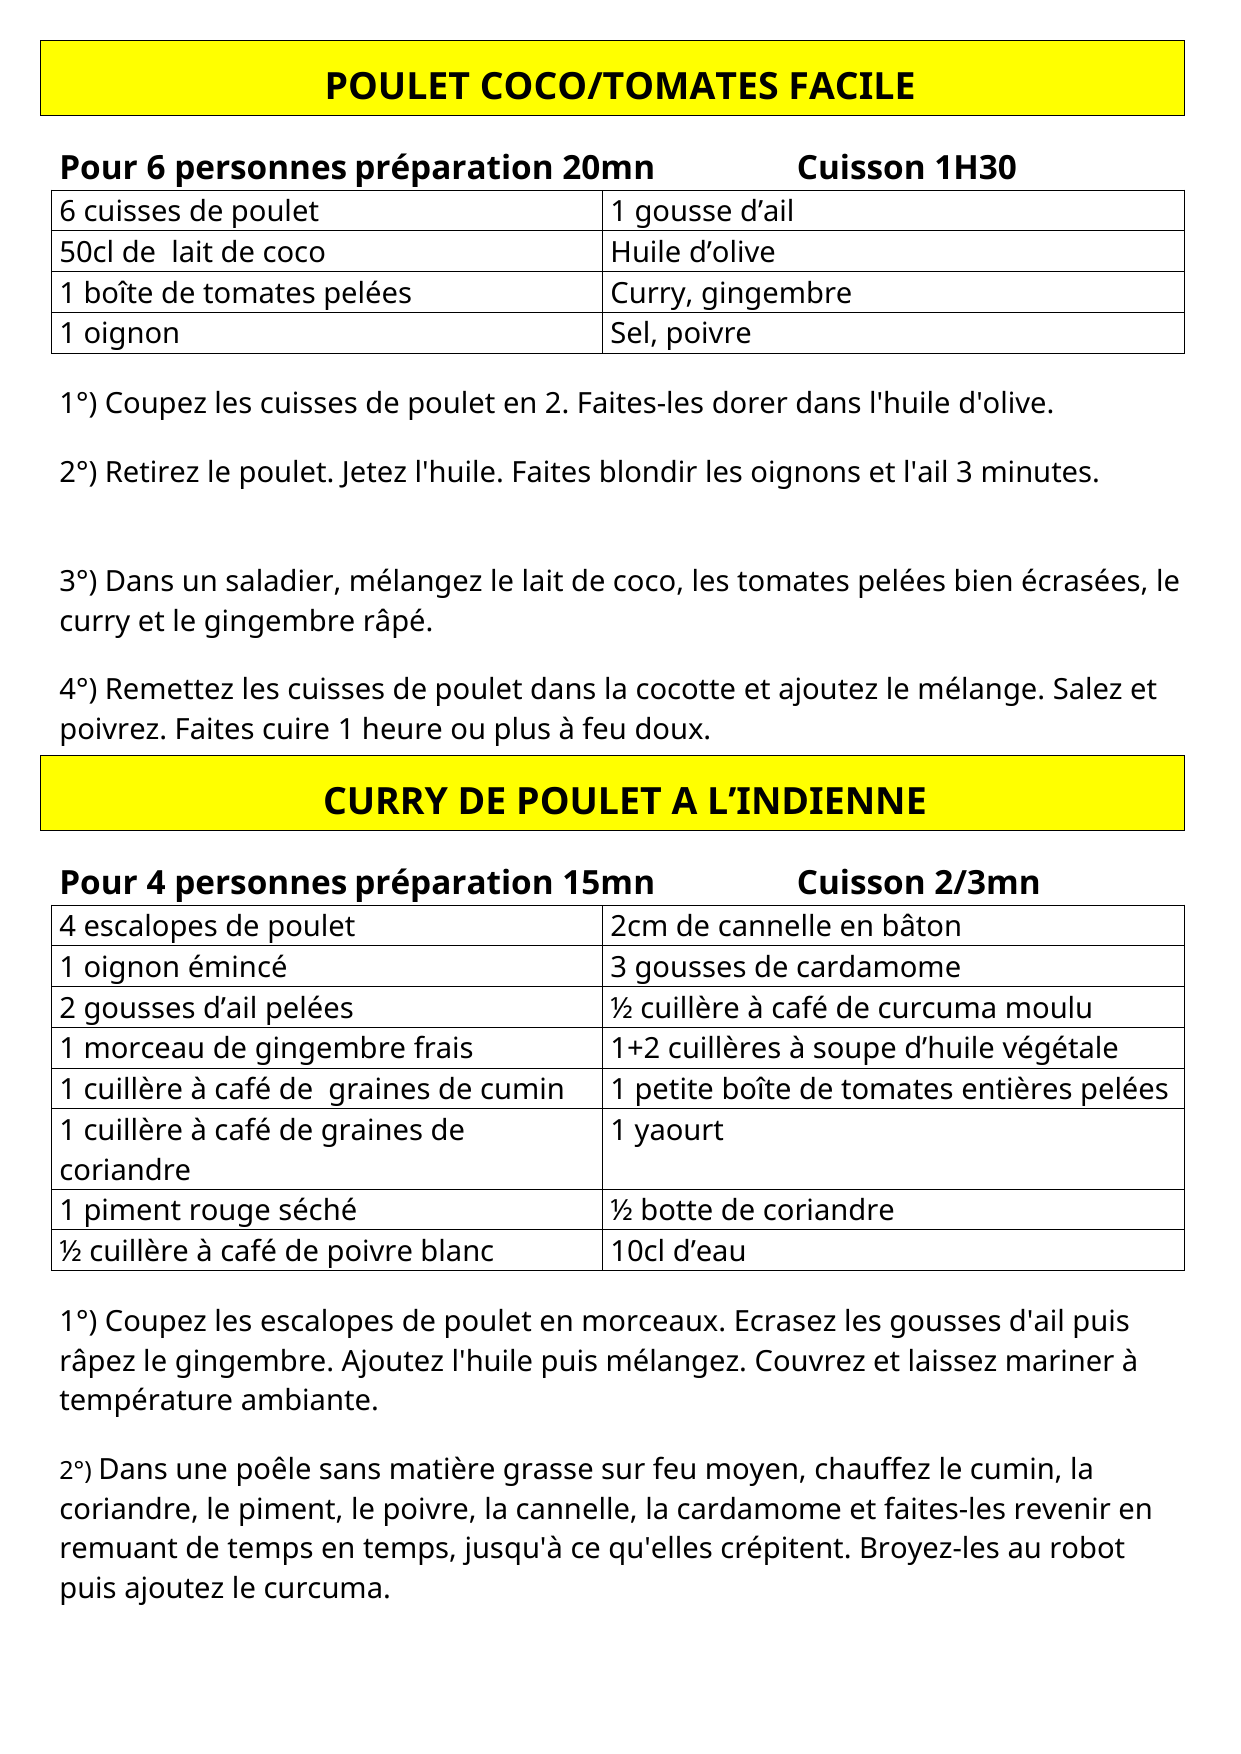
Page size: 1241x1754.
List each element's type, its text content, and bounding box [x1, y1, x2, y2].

table_cell 1 morceau de gingembre frais [52, 1028, 602, 1067]
table_cell ½ botte de coriandre [603, 1190, 1184, 1229]
text Pour 4 personnes préparation 15mn Cuisson 2/3mn [59, 859, 1181, 904]
table_cell Sel, poivre [603, 313, 1184, 352]
subtitle CURRY DE POULET A L’INDIENNE [59, 774, 1181, 825]
table_header 2cm de cannelle en bâton [603, 906, 1184, 945]
subtitle POULET COCO/TOMATES FACILE [59, 59, 1181, 110]
text 1°) Coupez les escalopes de poulet en morceaux. Ecrasez les gousses d'ail puis râpez le gingembre. Ajoutez l'huile puis mélangez. Couvrez et laissez mariner à température ambiante. [59, 1300, 1181, 1419]
table_header 4 escalopes de poulet [52, 906, 602, 945]
text 2°) Retirez le poulet. Jetez l'huile. Faites blondir les oignons et l'ail 3 minutes. [59, 452, 1181, 491]
table_cell 1 oignon émincé [52, 946, 602, 986]
table_cell 2 gousses d’ail pelées [52, 987, 602, 1027]
table_cell 1 yaourt [603, 1109, 1184, 1188]
text 1°) Coupez les cuisses de poulet en 2. Faites-les dorer dans l'huile d'olive. [59, 383, 1181, 422]
text 4°) Remettez les cuisses de poulet dans la cocotte et ajoutez le mélange. Salez et poivrez. Faites cuire 1 heure ou plus à feu doux. [59, 639, 1181, 748]
table_header 1 gousse d’ail [603, 191, 1184, 230]
table_cell 1 cuillère à café de graines de cumin [52, 1069, 602, 1108]
table_cell ½ cuillère à café de poivre blanc [52, 1230, 602, 1270]
table_cell 10cl d’eau [603, 1230, 1184, 1270]
table_cell 50cl de lait de coco [52, 231, 602, 271]
table_cell ½ cuillère à café de curcuma moulu [603, 987, 1184, 1027]
table_cell 3 gousses de cardamome [603, 946, 1184, 986]
table_cell Huile d’olive [603, 231, 1184, 271]
table_cell 1 petite boîte de tomates entières pelées [603, 1069, 1184, 1108]
text 2°) Dans une poêle sans matière grasse sur feu moyen, chauffez le cumin, la coriandre, le piment, le poivre, la cannelle, la cardamome et faites-les revenir en remuant de temps en temps, jusqu'à ce qu'elles crépitent. Broyez-les au robot puis ajoutez le curcuma. [59, 1448, 1181, 1607]
table_cell 1 piment rouge séché [52, 1190, 602, 1229]
table_cell Curry, gingembre [603, 272, 1184, 312]
table_cell 1 cuillère à café de graines de coriandre [52, 1109, 602, 1188]
table_header 6 cuisses de poulet [52, 191, 602, 230]
text 3°) Dans un saladier, mélangez le lait de coco, les tomates pelées bien écrasées, le curry et le gingembre râpé. [59, 520, 1181, 639]
table_cell 1 oignon [52, 313, 602, 352]
table_cell 1+2 cuillères à soupe d’huile végétale [603, 1028, 1184, 1067]
table_cell 1 boîte de tomates pelées [52, 272, 602, 312]
text Pour 6 personnes préparation 20mn Cuisson 1H30 [59, 144, 1181, 189]
